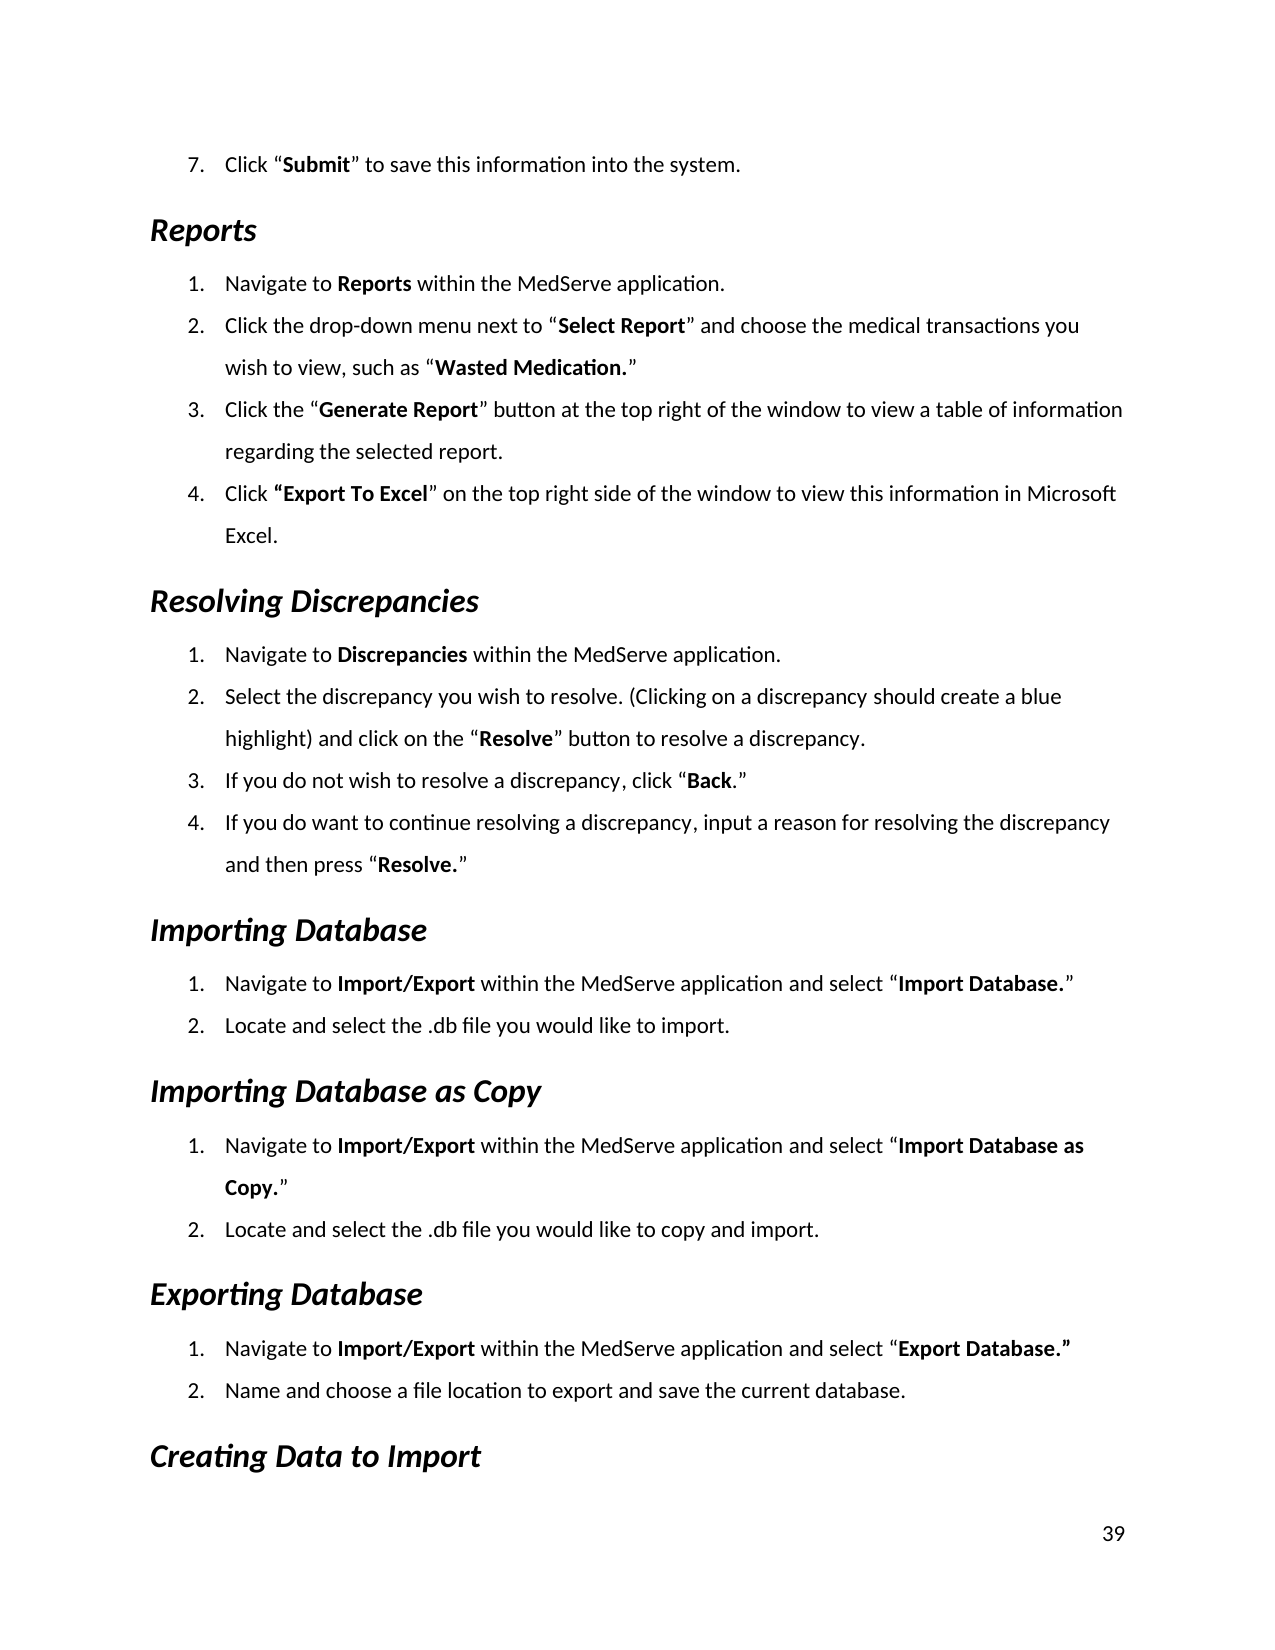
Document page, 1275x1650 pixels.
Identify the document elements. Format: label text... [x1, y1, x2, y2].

list Select the discrepancy you wish to resolve. (Clicking on a discrepancy should create a blue highlight) and click on the “Resolve” button to resolve a discrepancy. [187, 682, 1125, 752]
list Click the drop-down menu next to “Select Report” and choose the medical transactions you wish to view, such as “Wasted Medication.” [187, 311, 1125, 381]
list Navigate to Reports within the MedServe application. [187, 269, 1125, 297]
list Locate and select the .db file you would like to copy and import. [187, 1215, 1125, 1243]
list Navigate to Import/Export within the MedServe application and select “Import Database as Copy.” [187, 1131, 1125, 1201]
list Click “Export To Excel” on the top right side of the window to view this information in Microsoft Excel. [187, 479, 1125, 549]
list Navigate to Import/Export within the MedServe application and select “Export Database.” [187, 1334, 1125, 1362]
list Navigate to Import/Export within the MedServe application and select “Import Database.” [187, 969, 1125, 998]
text Reports [150, 209, 1125, 249]
text Resolving Discrepancies [150, 580, 1125, 621]
text Creating Data to Import [150, 1435, 1125, 1475]
list Click the “Generate Report” button at the top right of the window to view a table of information regarding the selected report. [187, 395, 1125, 465]
text Importing Database as Copy [150, 1070, 1125, 1111]
text Exporting Database [150, 1273, 1125, 1314]
text Importing Database [150, 909, 1125, 950]
list Click “Submit” to save this information into the system. [187, 150, 1125, 178]
list Navigate to Discrepancies within the MedServe application. [187, 640, 1125, 668]
list If you do not wish to resolve a discrepancy, click “Back.” [187, 766, 1125, 794]
list If you do want to continue resolving a discrepancy, input a reason for resolving the discrepancy and then press “Resolve.” [187, 808, 1125, 878]
list Locate and select the .db file you would like to import. [187, 1012, 1125, 1039]
list Name and choose a file location to export and save the current database. [187, 1376, 1125, 1404]
